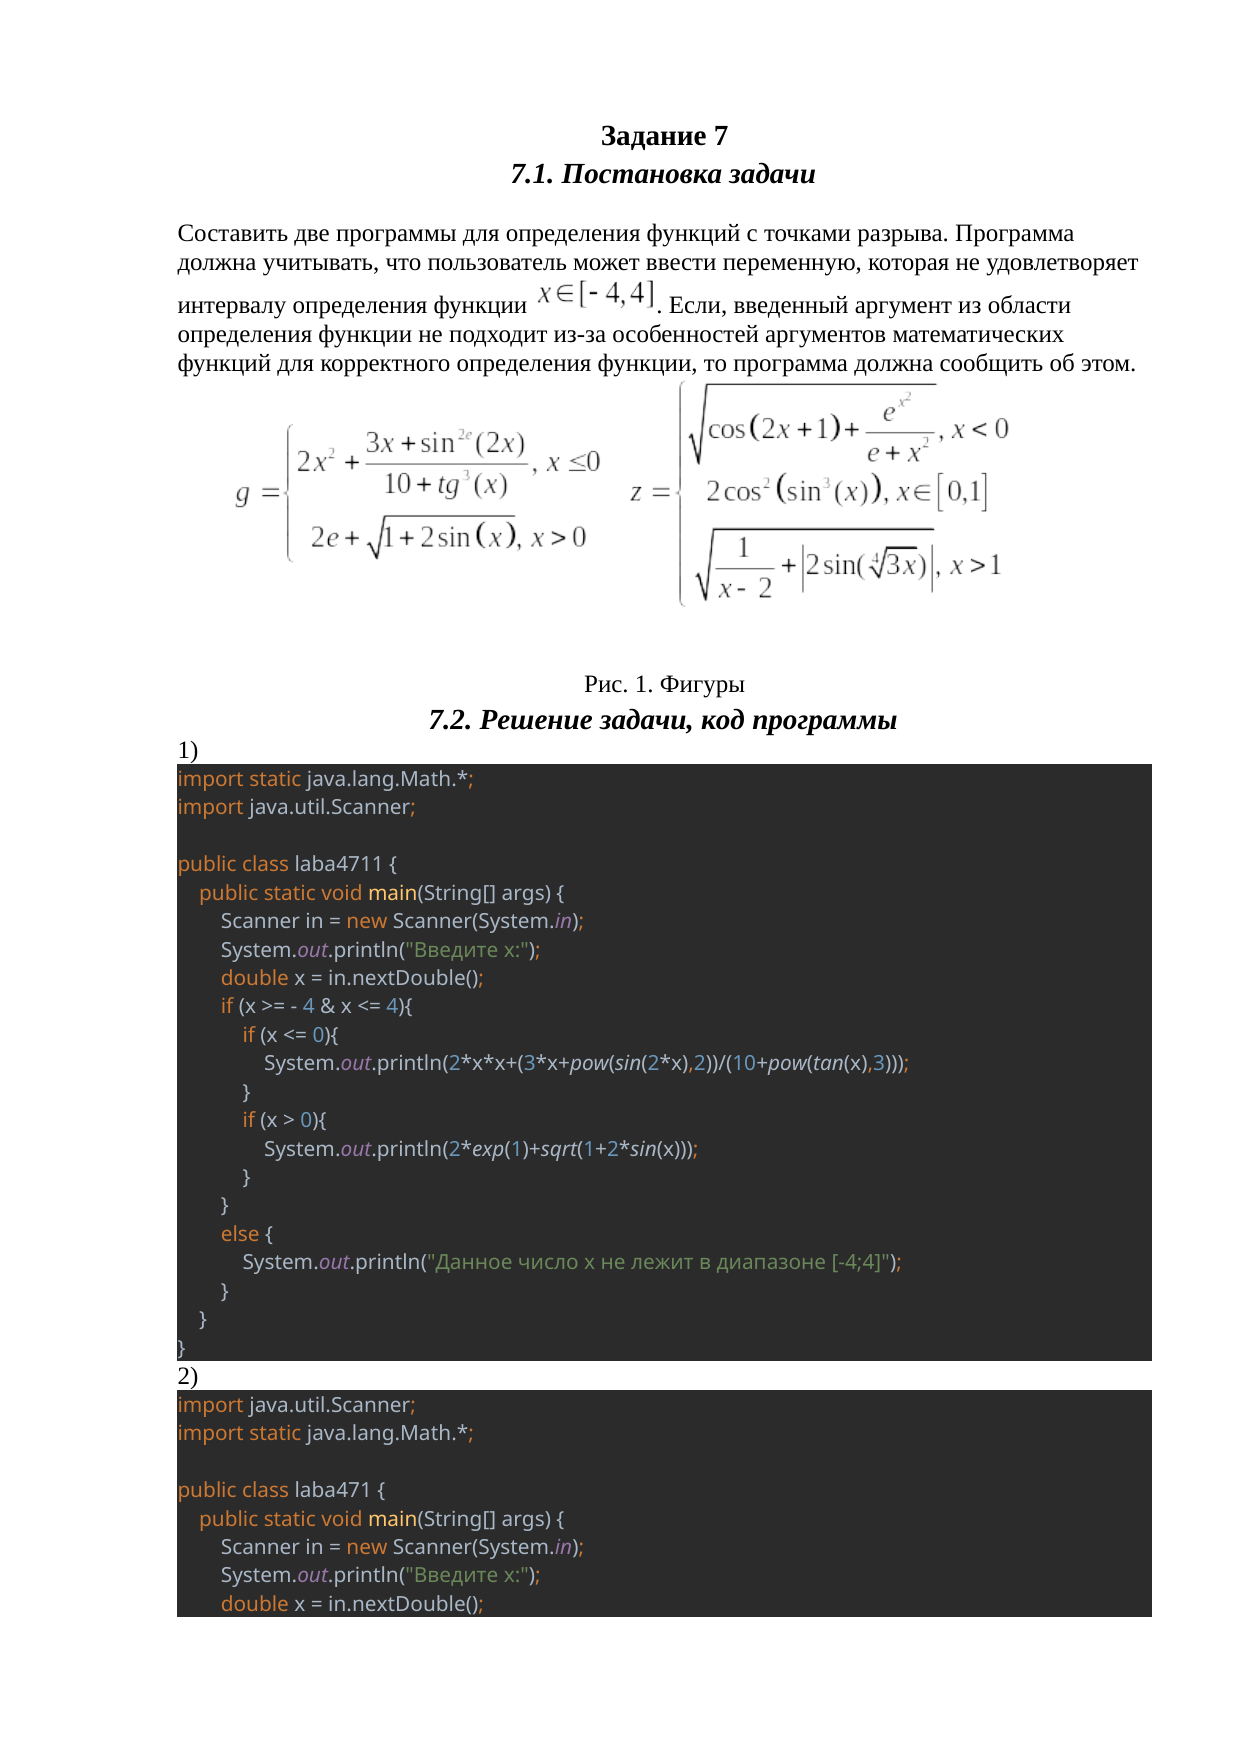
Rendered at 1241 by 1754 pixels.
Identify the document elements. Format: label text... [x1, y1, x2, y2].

text 2) [177, 1361, 1152, 1390]
subtitle 7.2. Решение задачи, код программы [177, 702, 1152, 735]
subtitle 7.1. Постановка задачи [177, 156, 1152, 189]
text 1) [177, 735, 1152, 764]
text Составить две программы для определения функций с точками разрыва. Программа должна учитывать, что пользователь может ввести переменную, которая не удовлетворяет интервалу определения функции . Если, введенный аргумент из области определения функции не подходит из-за особенностей аргументов математических функций для корректного определения функции, то программа должна сообщить об этом. [177, 218, 1152, 377]
table_header [615, 377, 1108, 611]
text Рис. 1. Фигуры [177, 669, 1152, 698]
subtitle Задание 7 [177, 118, 1152, 152]
text import static java.lang.Math.*; import java.util.Scanner; public class laba4711 { public static void main(String[] args) { Scanner in = new Scanner(System.in); System.out.println("Введите x:"); double x = in.nextDouble(); if (x >= - 4 & x <= 4){ if (x <= 0){ System.out.println(2*x*x+(3*x+pow(sin(2*x),2))/(10+pow(tan(x),3))); } if (x > 0){ System.out.println(2*exp(1)+sqrt(1+2*sin(x))); } } else { System.out.println("Данное число x не лежит в диапазоне [-4;4]"); } } } [177, 764, 1152, 1361]
table_header [220, 377, 615, 611]
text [177, 1390, 1152, 1617]
